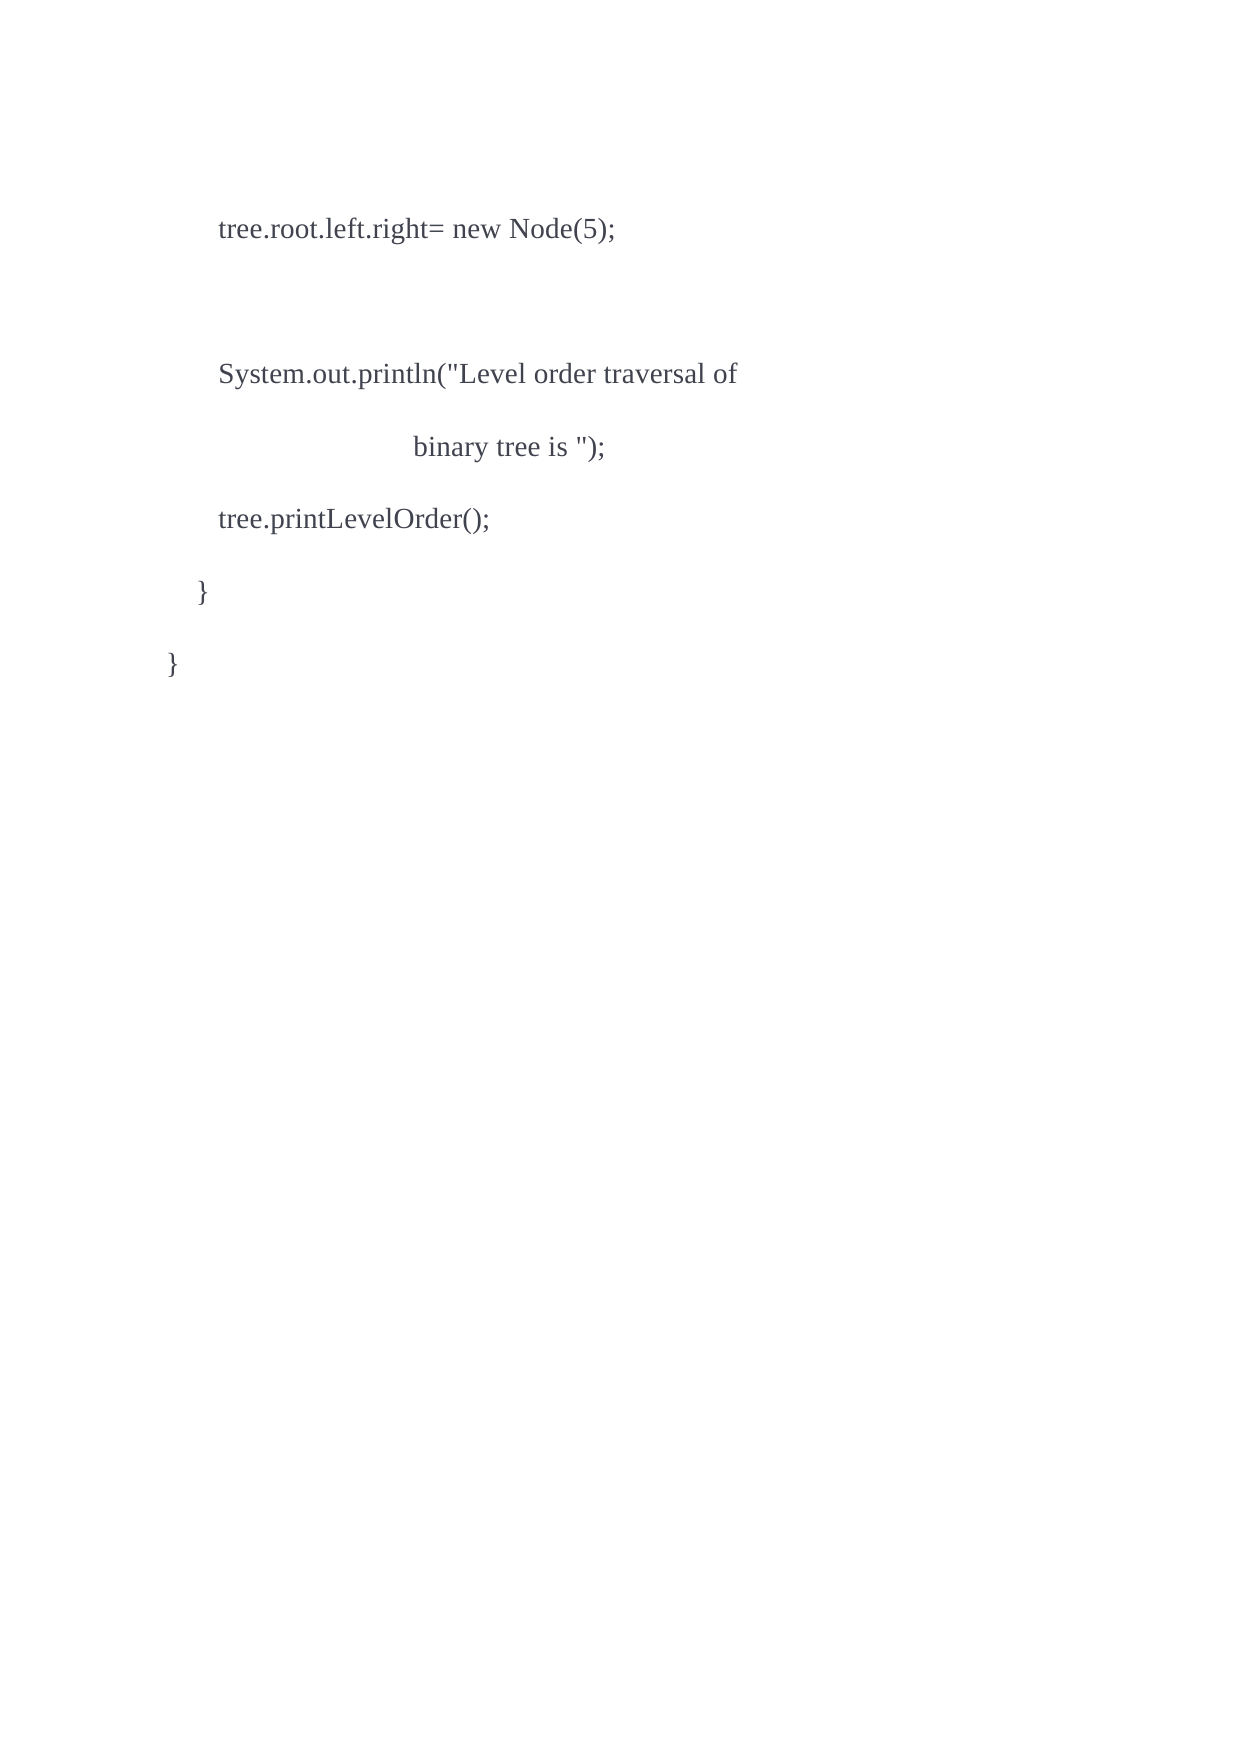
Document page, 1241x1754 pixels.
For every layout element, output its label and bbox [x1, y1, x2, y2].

table_header [150, 150, 1151, 702]
